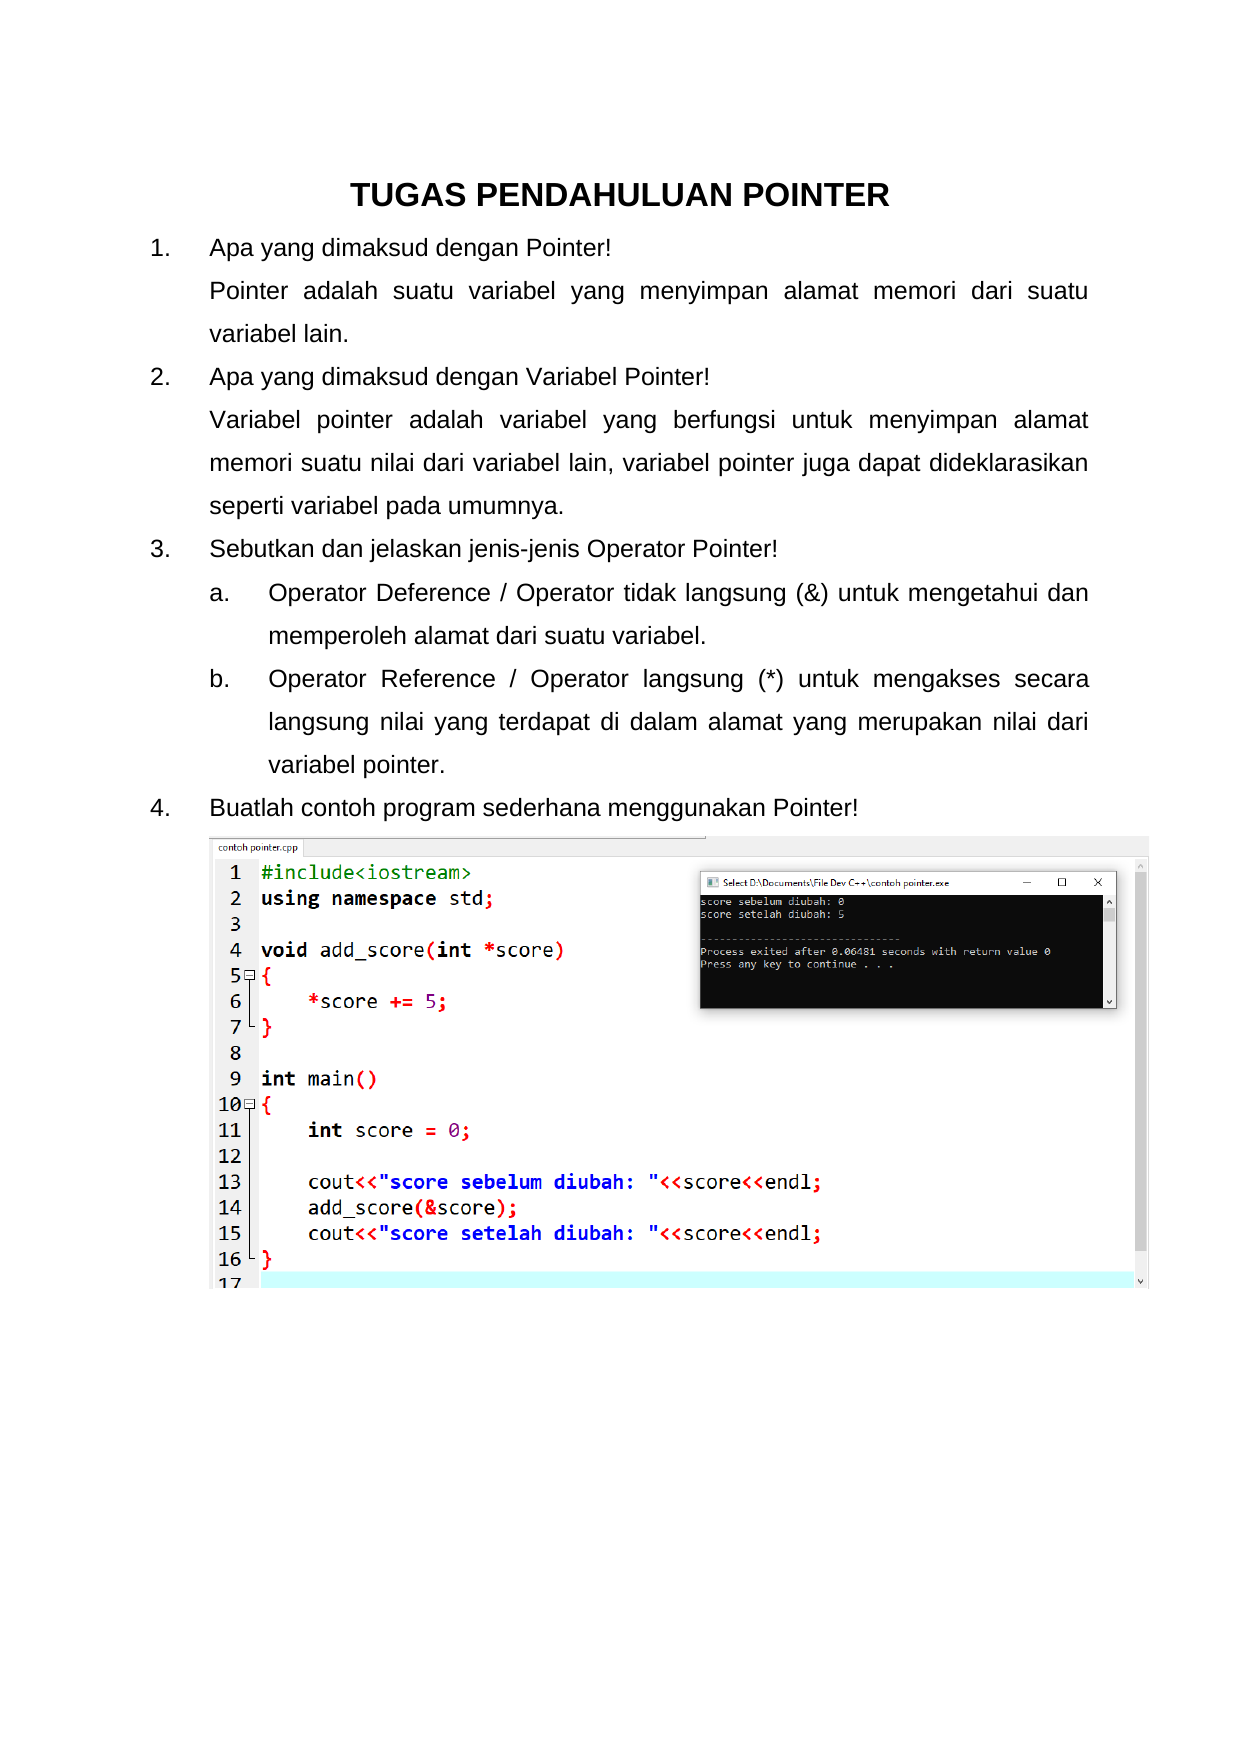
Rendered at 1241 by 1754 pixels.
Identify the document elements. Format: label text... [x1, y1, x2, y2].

list Operator Deference / Operator tidak langsung (&) untuk mengetahui dan memperoleh alamat dari suatu variabel. [209, 578, 1090, 649]
list Sebutkan dan jelaskan jenis-jenis Operator Pointer! [150, 534, 1090, 563]
list Variabel pointer adalah variabel yang berfungsi untuk menyimpan alamat memori suatu nilai dari variabel lain, variabel pointer juga dapat dideklarasikan seperti variabel pada umumnya. [209, 405, 1090, 520]
list Operator Reference / Operator langsung (*) untuk mengakses secara langsung nilai yang terdapat di dalam alamat yang merupakan nilai dari variabel pointer. [209, 664, 1090, 779]
list Pointer adalah suatu variabel yang menyimpan alamat memori dari suatu variabel lain. [209, 276, 1090, 348]
list Buatlah contoh program sederhana menggunakan Pointer! [150, 793, 1090, 822]
list Apa yang dimaksud dengan Pointer! [150, 233, 1090, 261]
picture [209, 836, 1150, 1289]
list Apa yang dimaksud dengan Variabel Pointer! [150, 362, 1090, 391]
subtitle TUGAS PENDAHULUAN POINTER [150, 175, 1090, 213]
